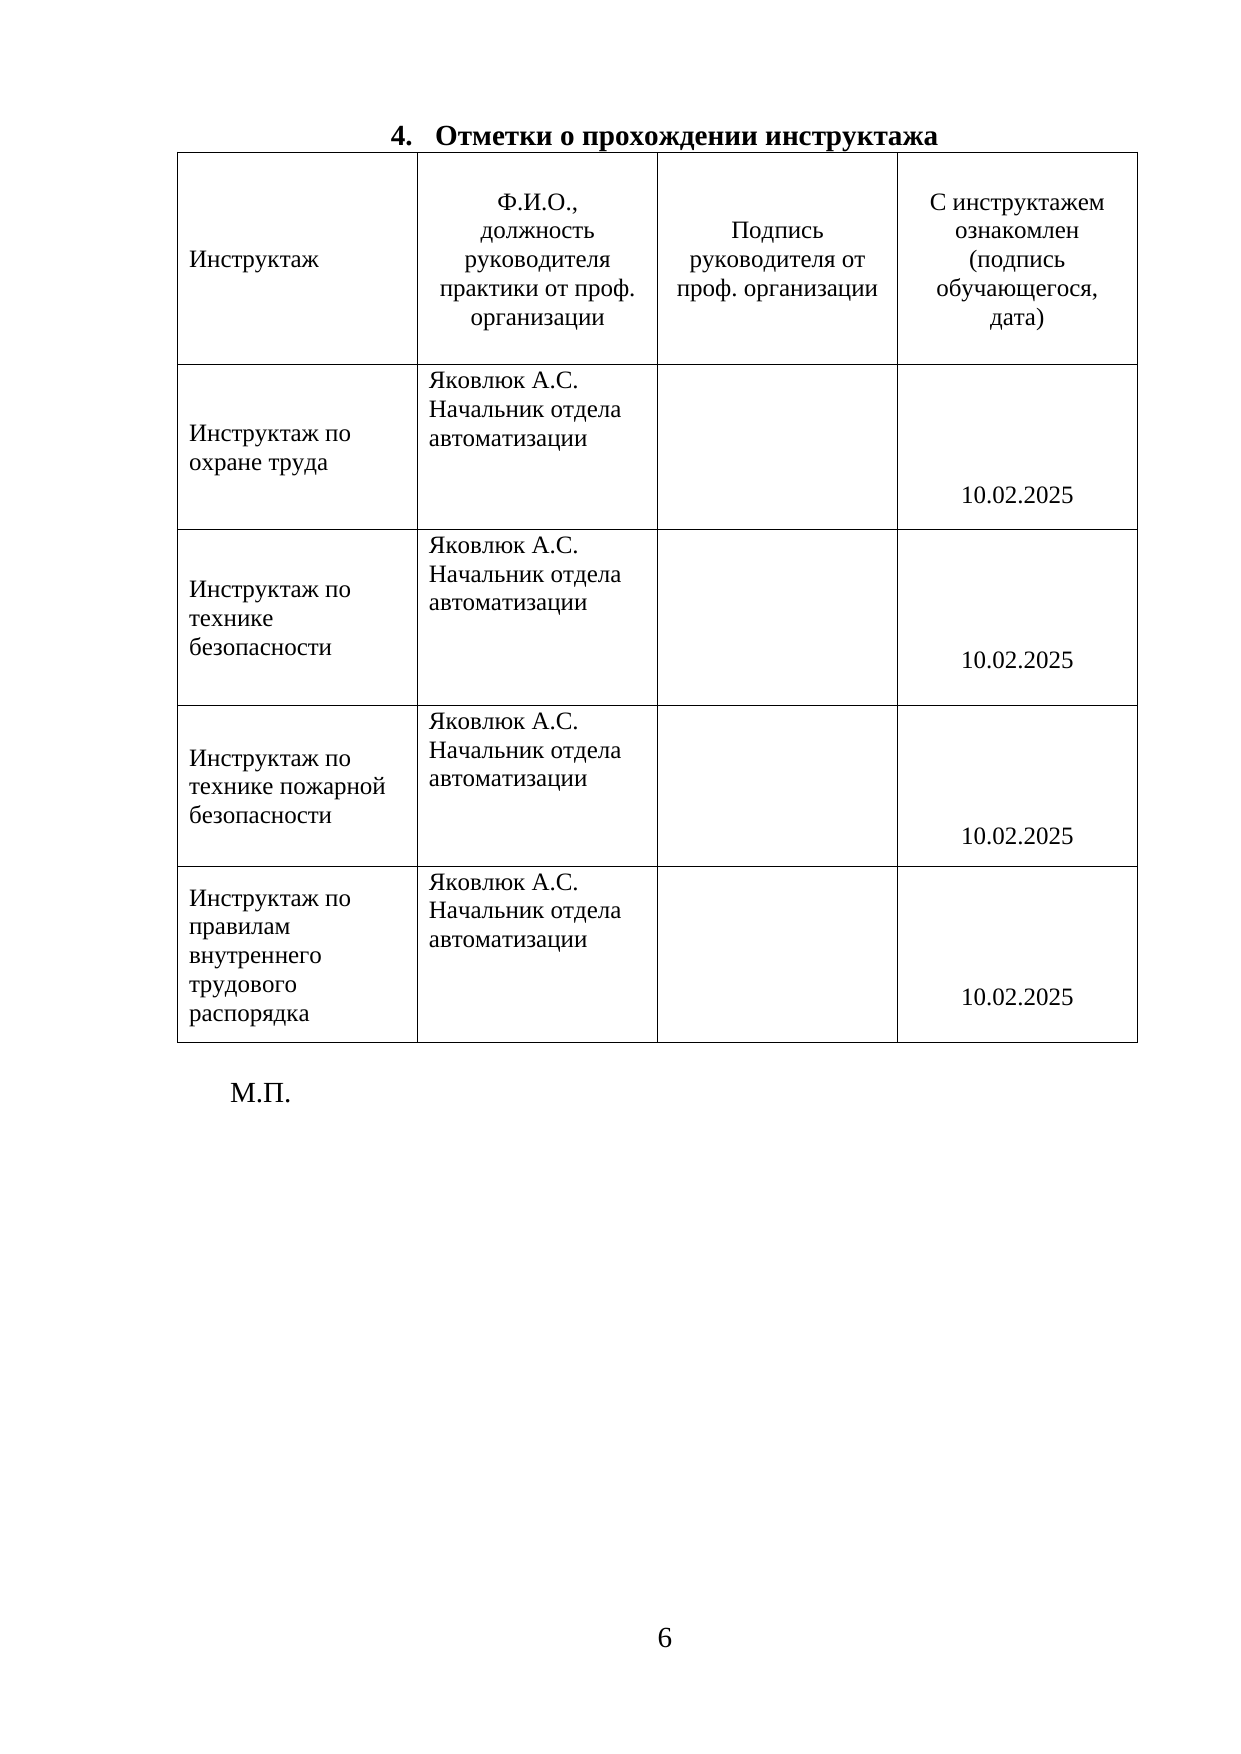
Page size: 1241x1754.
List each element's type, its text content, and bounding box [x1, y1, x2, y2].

table_cell Яковлюк А.С. Начальник отдела автоматизации [418, 867, 657, 1042]
table_header С инструктажем ознакомлен (подпись обучающегося, дата) [898, 153, 1137, 364]
table_cell 10.02.2025 [898, 706, 1137, 866]
table_cell Инструктаж по охране труда [178, 365, 417, 529]
subtitle Отметки о прохождении инструктажа [177, 118, 1152, 152]
table_cell [658, 706, 897, 866]
table_cell Яковлюк А.С. Начальник отдела автоматизации [418, 706, 657, 866]
table_cell [658, 530, 897, 705]
table_header Подпись руководителя от проф. организации [658, 153, 897, 364]
table_cell Яковлюк А.С. Начальник отдела автоматизации [418, 530, 657, 705]
table_cell [658, 867, 897, 1042]
table_cell [658, 365, 897, 529]
table_cell 10.02.2025 [898, 365, 1137, 529]
text М.П. [230, 1085, 762, 1107]
table_cell Инструктаж по технике безопасности [178, 530, 417, 705]
table_cell 10.02.2025 [898, 867, 1137, 1042]
table_cell 10.02.2025 [898, 530, 1137, 705]
table_cell Яковлюк А.С. Начальник отдела автоматизации [418, 365, 657, 529]
table_header Инструктаж [178, 153, 417, 364]
table_cell Инструктаж по правилам внутреннего трудового распорядка [178, 867, 417, 1042]
table_cell Инструктаж по технике пожарной безопасности [178, 706, 417, 866]
table_header Ф.И.О., должность руководителя практики от проф. организации [418, 153, 657, 364]
